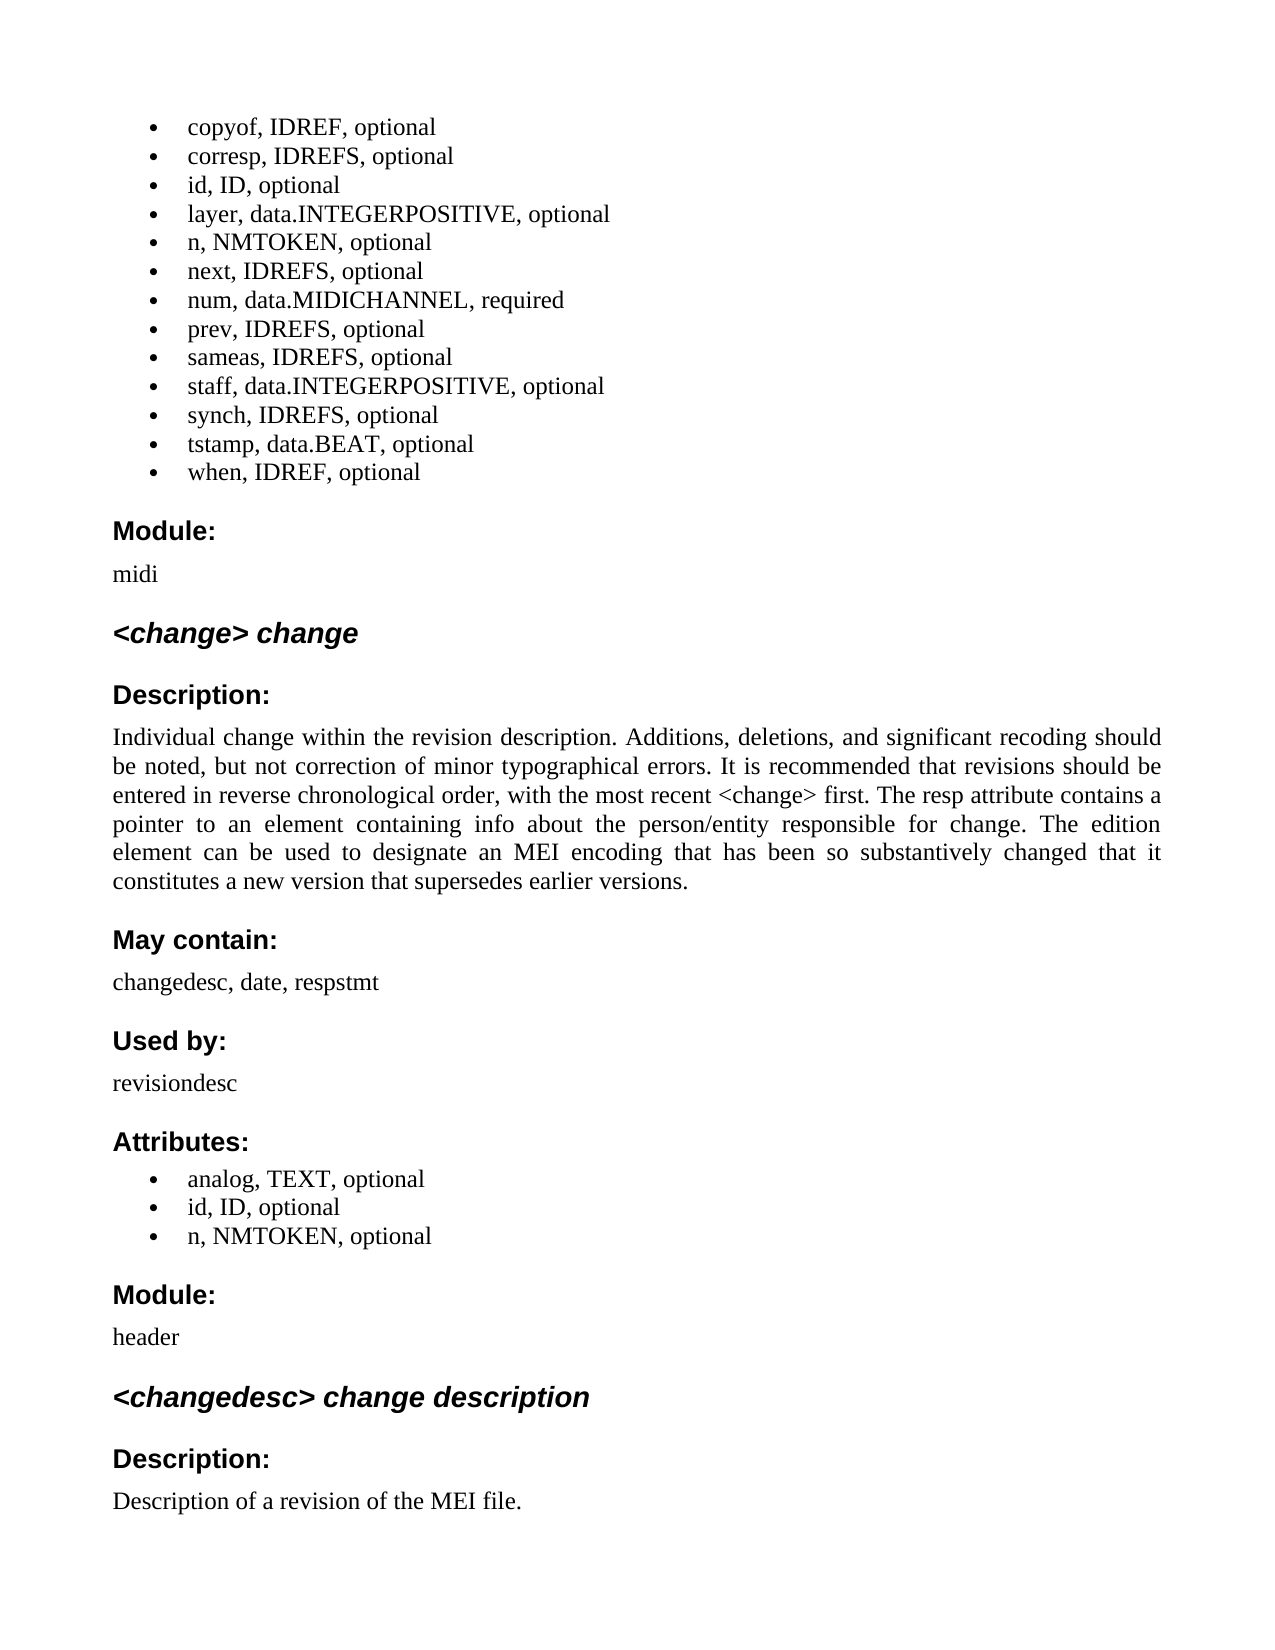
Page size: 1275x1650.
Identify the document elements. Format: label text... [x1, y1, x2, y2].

list id, ID, optional [150, 1192, 1162, 1221]
list prev, IDREFS, optional [150, 314, 1162, 342]
text header [112, 1322, 1162, 1351]
list n, NMTOKEN, optional [150, 1221, 1162, 1250]
text Description: [112, 1443, 1162, 1474]
text Individual change within the revision description. Additions, deletions, and significant recoding should be noted, but not correction of minor typographical errors. It is recommended that revisions should be entered in reverse chronological order, with the most recent <change> first. The resp attribute contains a pointer to an element containing info about the person/entity responsible for change. The edition element can be used to designate an MEI encoding that has been so substantively changed that it constitutes a new version that supersedes earlier versions. [112, 722, 1162, 895]
text Description of a revision of the MEI file. [112, 1486, 1162, 1515]
list id, ID, optional [150, 170, 1162, 199]
list when, IDREF, optional [150, 457, 1162, 486]
text revisiondesc [112, 1068, 1162, 1097]
list analog, TEXT, optional [150, 1164, 1162, 1192]
text Used by: [112, 1025, 1162, 1057]
list layer, data.INTEGERPOSITIVE, optional [150, 199, 1162, 227]
list copyof, IDREF, optional [150, 112, 1162, 141]
list staff, data.INTEGERPOSITIVE, optional [150, 371, 1162, 400]
text Attributes: [112, 1126, 1162, 1158]
list num, data.MIDICHANNEL, required [150, 285, 1162, 314]
list n, NMTOKEN, optional [150, 227, 1162, 256]
text <change> change [112, 617, 1162, 650]
list sameas, IDREFS, optional [150, 342, 1162, 371]
list corresp, IDREFS, optional [150, 141, 1162, 170]
text May contain: [112, 924, 1162, 955]
text changedesc, date, respstmt [112, 967, 1162, 996]
text midi [112, 559, 1162, 587]
text Module: [112, 1279, 1162, 1310]
list next, IDREFS, optional [150, 256, 1162, 285]
text Description: [112, 679, 1162, 711]
text Module: [112, 515, 1162, 547]
list synch, IDREFS, optional [150, 400, 1162, 429]
text <changedesc> change description [112, 1380, 1162, 1414]
list tstamp, data.BEAT, optional [150, 429, 1162, 457]
